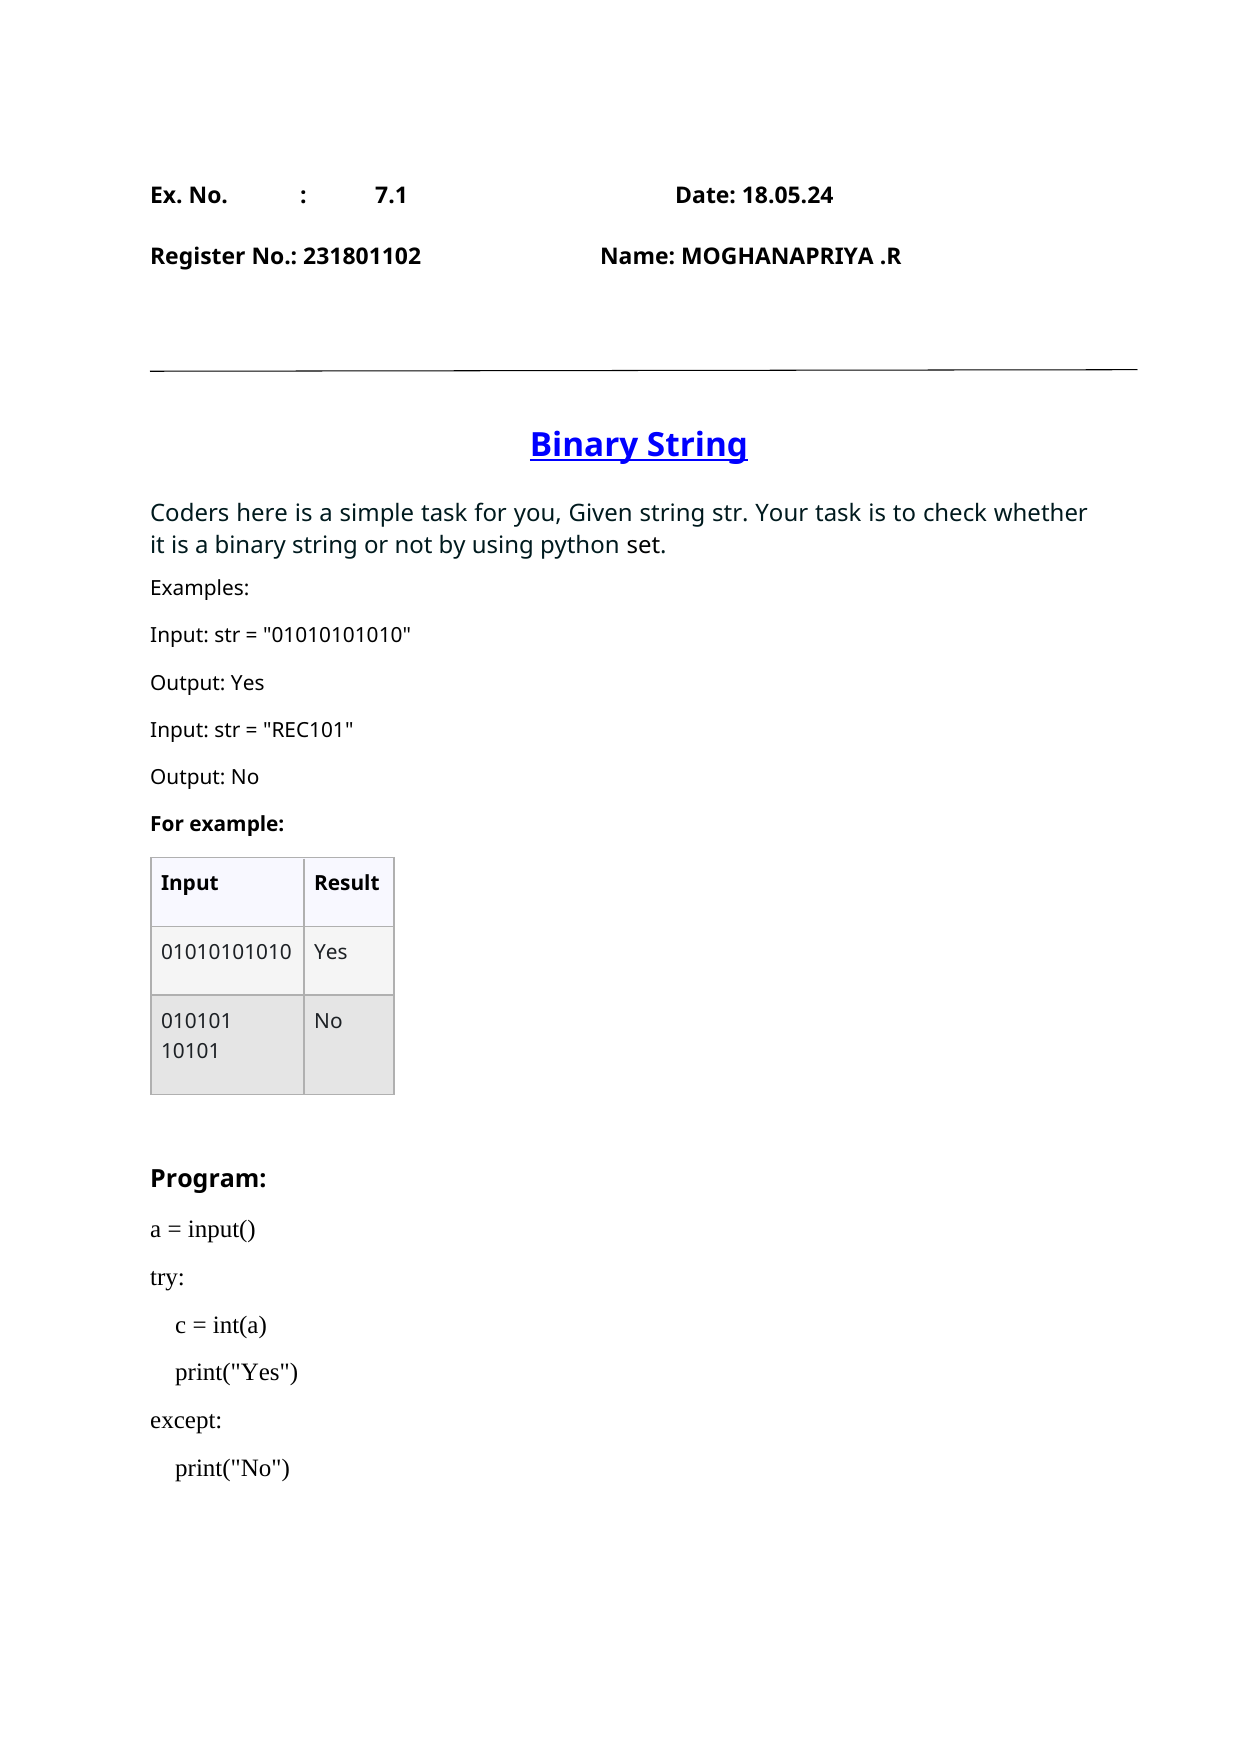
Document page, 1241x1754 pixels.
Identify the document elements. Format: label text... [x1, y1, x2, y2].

table_cell 01010101010 [152, 927, 303, 994]
table_cell No [305, 996, 393, 1094]
text Output: Yes [150, 668, 1090, 696]
text Output: No [150, 762, 1090, 791]
text Register No.: 231801102 Name: MOGHANAPRIYA .R [150, 239, 1090, 271]
text For example: [150, 809, 1090, 838]
table_cell 010101 10101 [152, 996, 303, 1094]
table_header Result [305, 858, 393, 926]
table_header Input [152, 858, 304, 926]
text except: [150, 1405, 1090, 1434]
text Program: [150, 1161, 1090, 1195]
text c = int(a) [150, 1310, 1090, 1338]
text a = input() [150, 1214, 1090, 1243]
table_cell Yes [305, 927, 393, 994]
text print("Yes") [150, 1357, 1090, 1386]
text try: [150, 1262, 1090, 1291]
text Binary String [187, 421, 1090, 466]
text Input: str = "01010101010" [150, 620, 1090, 649]
text Examples: [150, 573, 1090, 602]
text print("No") [150, 1453, 1090, 1482]
text Input: str = "REC101" [150, 715, 1090, 743]
text Coders here is a simple task for you, Given string str. Your task is to check whether it is a binary string or not by using python set. [150, 495, 1090, 561]
text Ex. No. : 7.1 Date: 18.05.24 [150, 179, 1090, 210]
